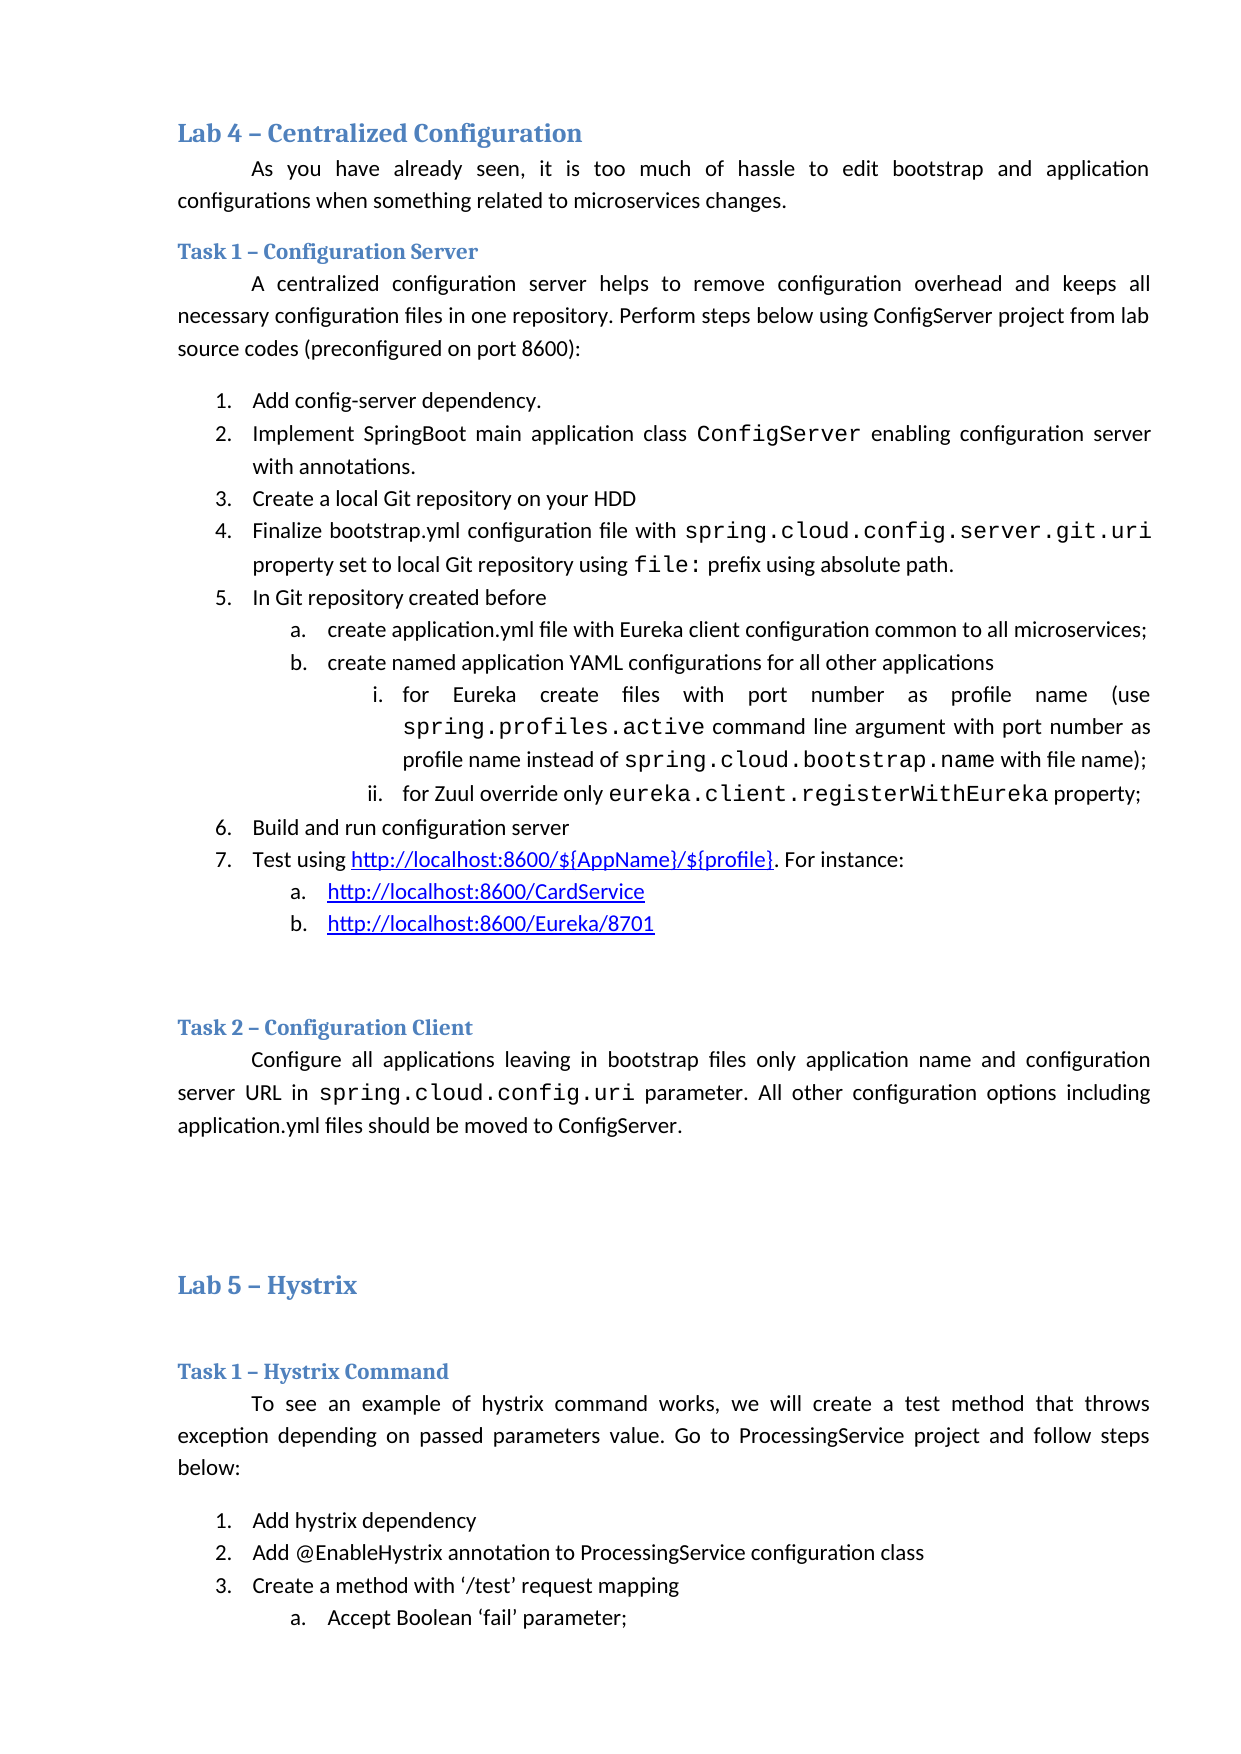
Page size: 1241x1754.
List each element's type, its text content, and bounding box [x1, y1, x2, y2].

text A centralized configuration server helps to remove configuration overhead and keeps all necessary configuration files in one repository. Perform steps below using ConfigServer project from lab source codes (preconfigured on port 8600): [177, 269, 1152, 362]
list Accept Boolean ‘fail’ parameter; [290, 1603, 1152, 1631]
subtitle Lab 4 – Centralized Configuration [177, 118, 1152, 149]
list Create a method with ‘/test’ request mapping [215, 1571, 1152, 1599]
list http://localhost:8600/CardService [290, 877, 1152, 905]
list for Eureka create files with port number as profile name (use spring.profiles.active command line argument with port number as profile name instead of spring.cloud.bootstrap.name with file name); [383, 680, 1152, 775]
subtitle Task 2 – Configuration Client [177, 1015, 1152, 1042]
list Create a local Git repository on your HDD [215, 484, 1152, 512]
list Implement SpringBoot main application class ConfigServer enabling configuration server with annotations. [215, 419, 1152, 480]
subtitle Task 1 – Hystrix Command [177, 1359, 1152, 1385]
list Add config-server dependency. [215, 387, 1152, 415]
subtitle Lab 5 – Hystrix [177, 1270, 1152, 1301]
list In Git repository created before [215, 583, 1152, 611]
list Build and run configuration server [215, 813, 1152, 841]
text Configure all applications leaving in bootstrap files only application name and configuration server URL in spring.cloud.config.uri parameter. All other configuration options including application.yml files should be moved to ConfigServer. [177, 1045, 1152, 1139]
text To see an example of hystrix command works, we will create a test method that throws exception depending on passed parameters value. Go to ProcessingService project and follow steps below: [177, 1389, 1152, 1481]
text As you have already seen, it is too much of hassle to edit bootstrap and application configurations when something related to microservices changes. [177, 154, 1152, 214]
list Finalize bootstrap.yml configuration file with spring.cloud.config.server.git.uri property set to local Git repository using file: prefix using absolute path. [215, 517, 1152, 579]
list Add @EnableHystrix annotation to ProcessingService configuration class [215, 1538, 1152, 1567]
list Add hystrix dependency [215, 1506, 1152, 1534]
list create named application YAML configurations for all other applications [290, 648, 1152, 676]
list Test using http://localhost:8600/${AppName}/${profile}. For instance: [215, 845, 1152, 873]
list http://localhost:8600/Eureka/8701 [290, 909, 1152, 937]
list create application.yml file with Eureka client configuration common to all microservices; [290, 616, 1152, 644]
subtitle Task 1 – Configuration Server [177, 239, 1152, 265]
list for Zuul override only eureka.client.registerWithEureka property; [383, 779, 1152, 808]
